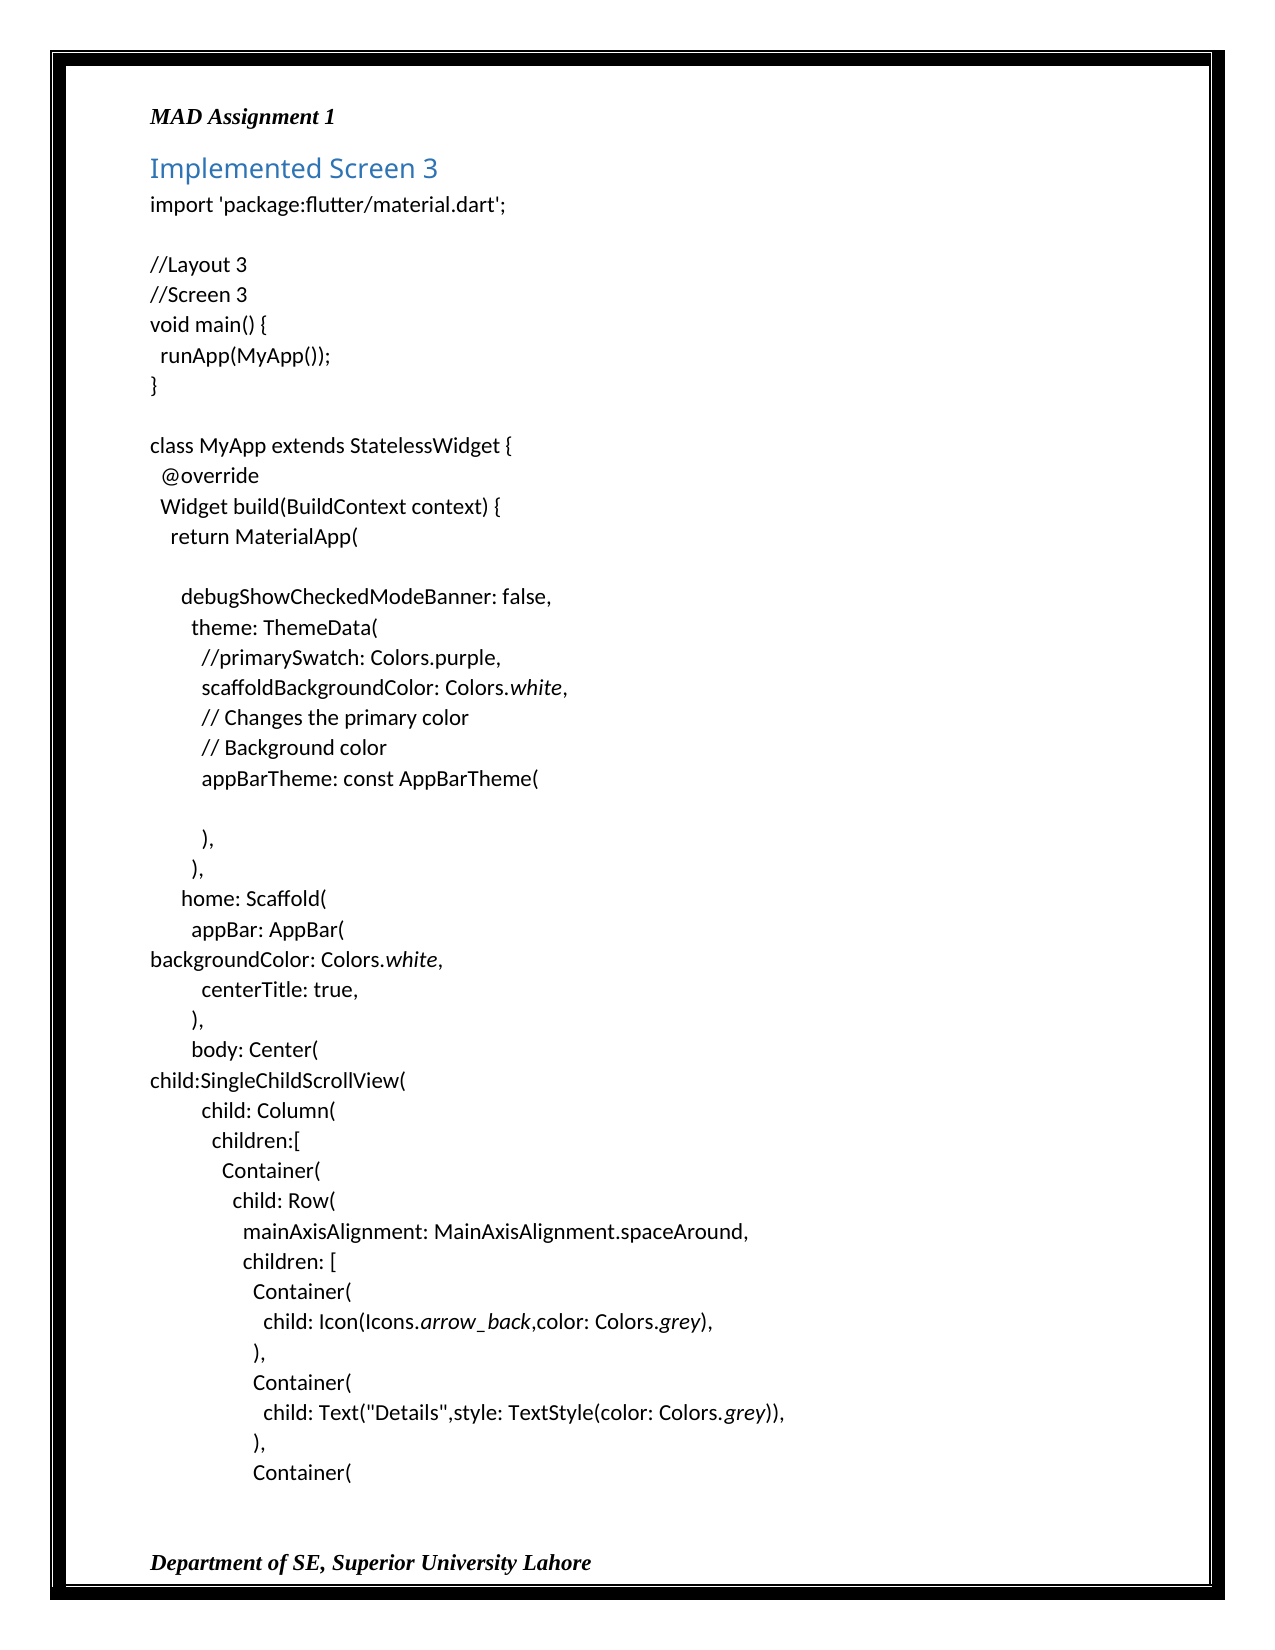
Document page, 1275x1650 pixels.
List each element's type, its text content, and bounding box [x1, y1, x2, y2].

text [150, 190, 1125, 1487]
subtitle Implemented Screen 3 [150, 150, 1125, 187]
